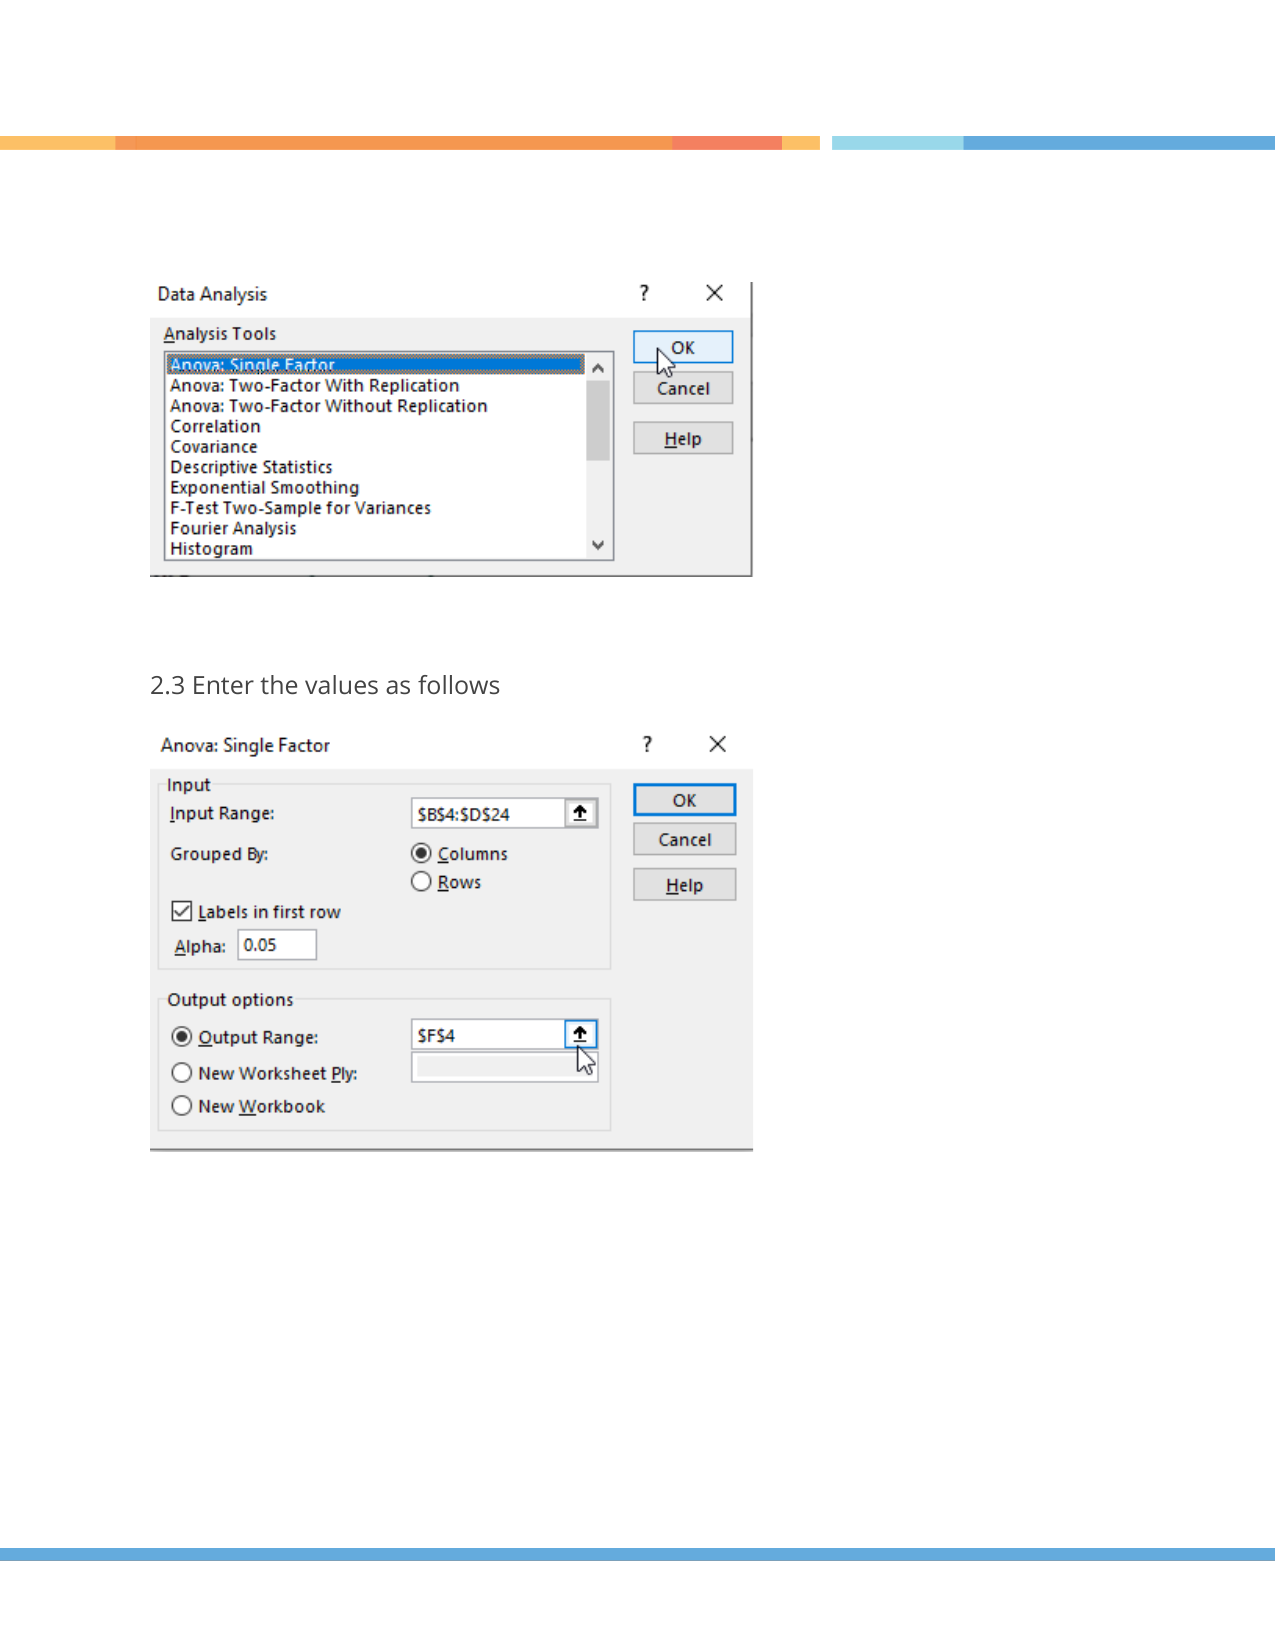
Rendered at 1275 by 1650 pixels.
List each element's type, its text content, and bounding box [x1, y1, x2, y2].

text 2.3 Enter the values as follows [150, 668, 1125, 702]
picture [0, 1548, 1275, 1562]
picture [150, 282, 754, 577]
picture [0, 136, 1275, 150]
picture [150, 727, 754, 1152]
